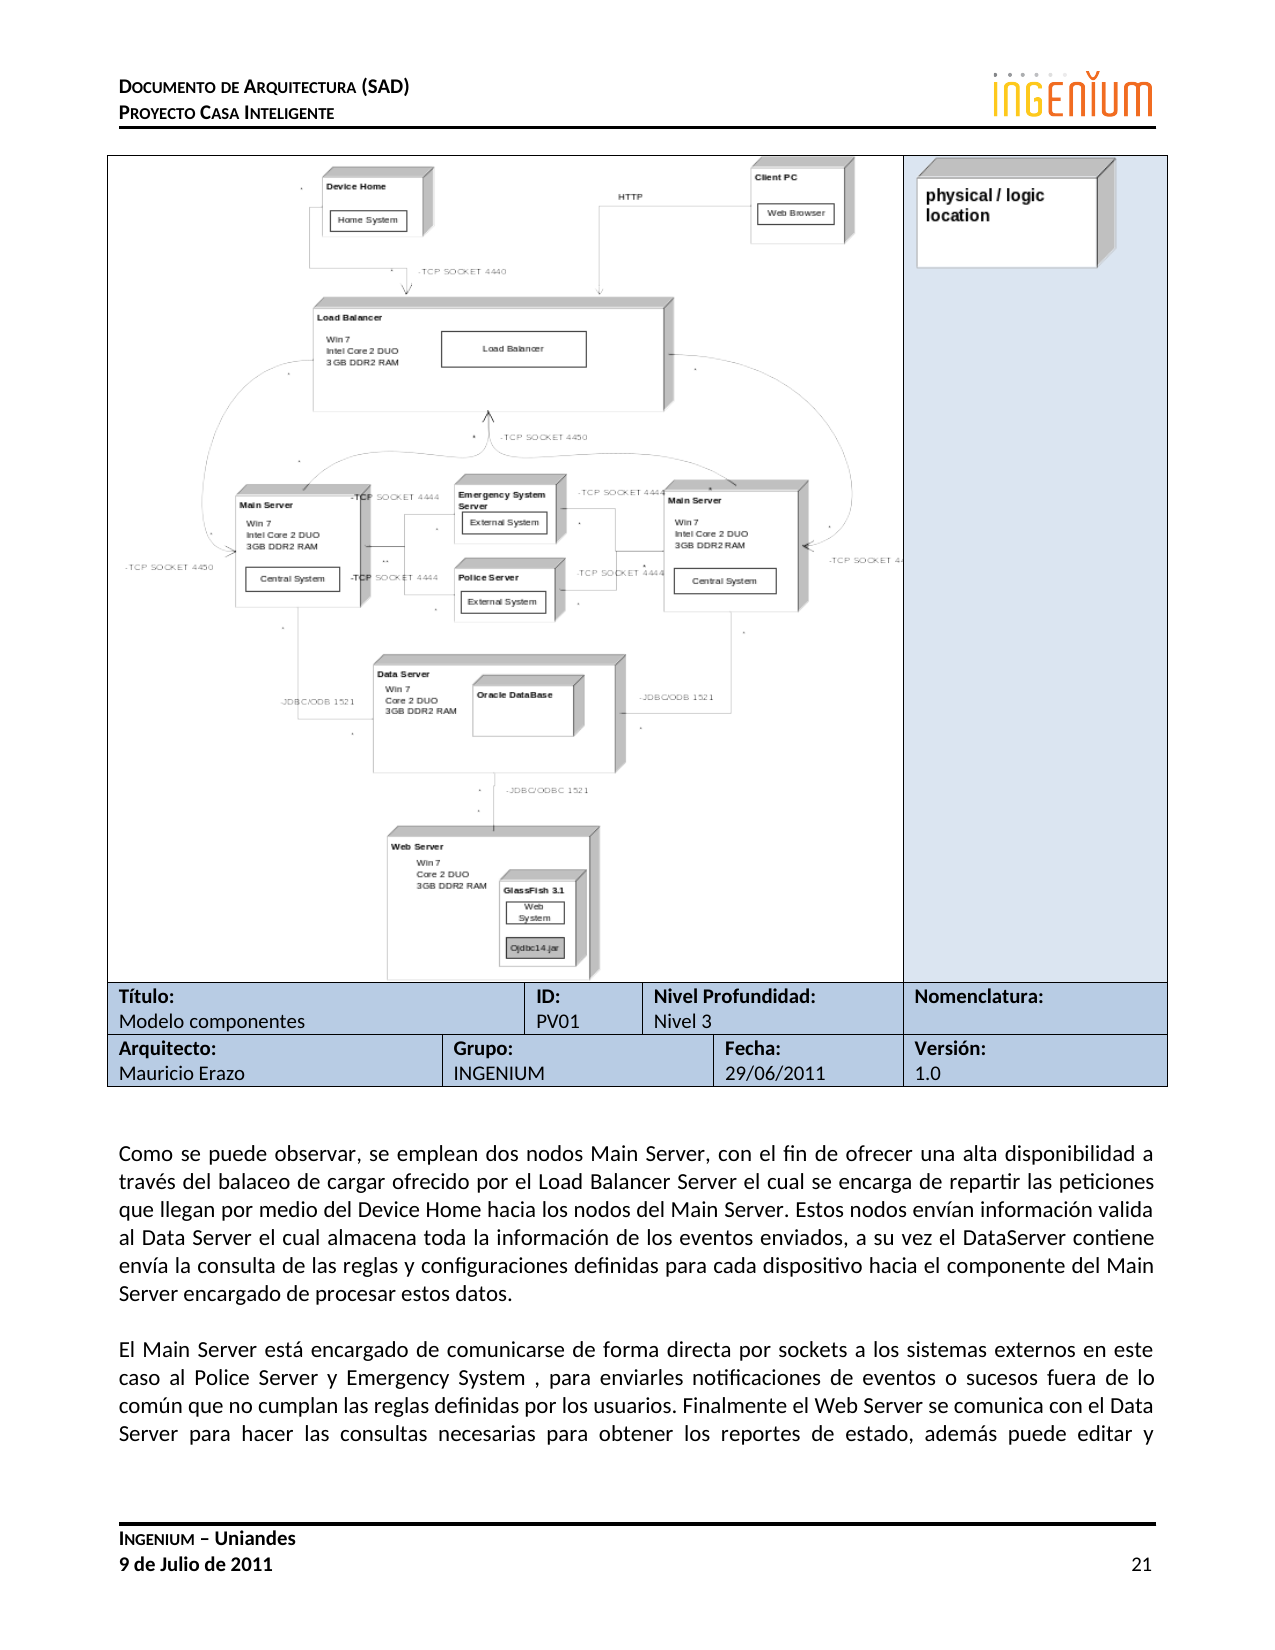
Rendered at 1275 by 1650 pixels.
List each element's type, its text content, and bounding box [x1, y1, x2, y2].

table_cell ID: PV01 [525, 983, 642, 1034]
table_cell Nivel Profundidad: Nivel 3 [643, 983, 903, 1034]
table_cell Nomenclatura: [904, 983, 1167, 1034]
picture [993, 71, 1158, 127]
table_cell Convención Relación [904, 156, 1167, 982]
table_cell Título: Modelo componentes [108, 983, 524, 1034]
table_cell Versión: 1.0 [904, 1035, 1167, 1086]
table_cell Fecha: 29/06/2011 [714, 1035, 903, 1086]
text Como se puede observar, se emplean dos nodos Main Server, con el fin de ofrecer una alta disponibilidad a través del balaceo de cargar ofrecido por el Load Balancer Server el cual se encarga de repartir las peticiones que llegan por medio del Device Home hacia los nodos del Main Server. Estos nodos envían información valida al Data Server el cual almacena toda la información de los eventos enviados, a su vez el DataServer contiene envía la consulta de las reglas y configuraciones definidas para cada dispositivo hacia el componente del Main Server encargado de procesar estos datos. [118, 1139, 1156, 1307]
table_cell Arquitecto: Mauricio Erazo [108, 1035, 442, 1086]
table_cell Grupo: INGENIUM [443, 1035, 713, 1086]
